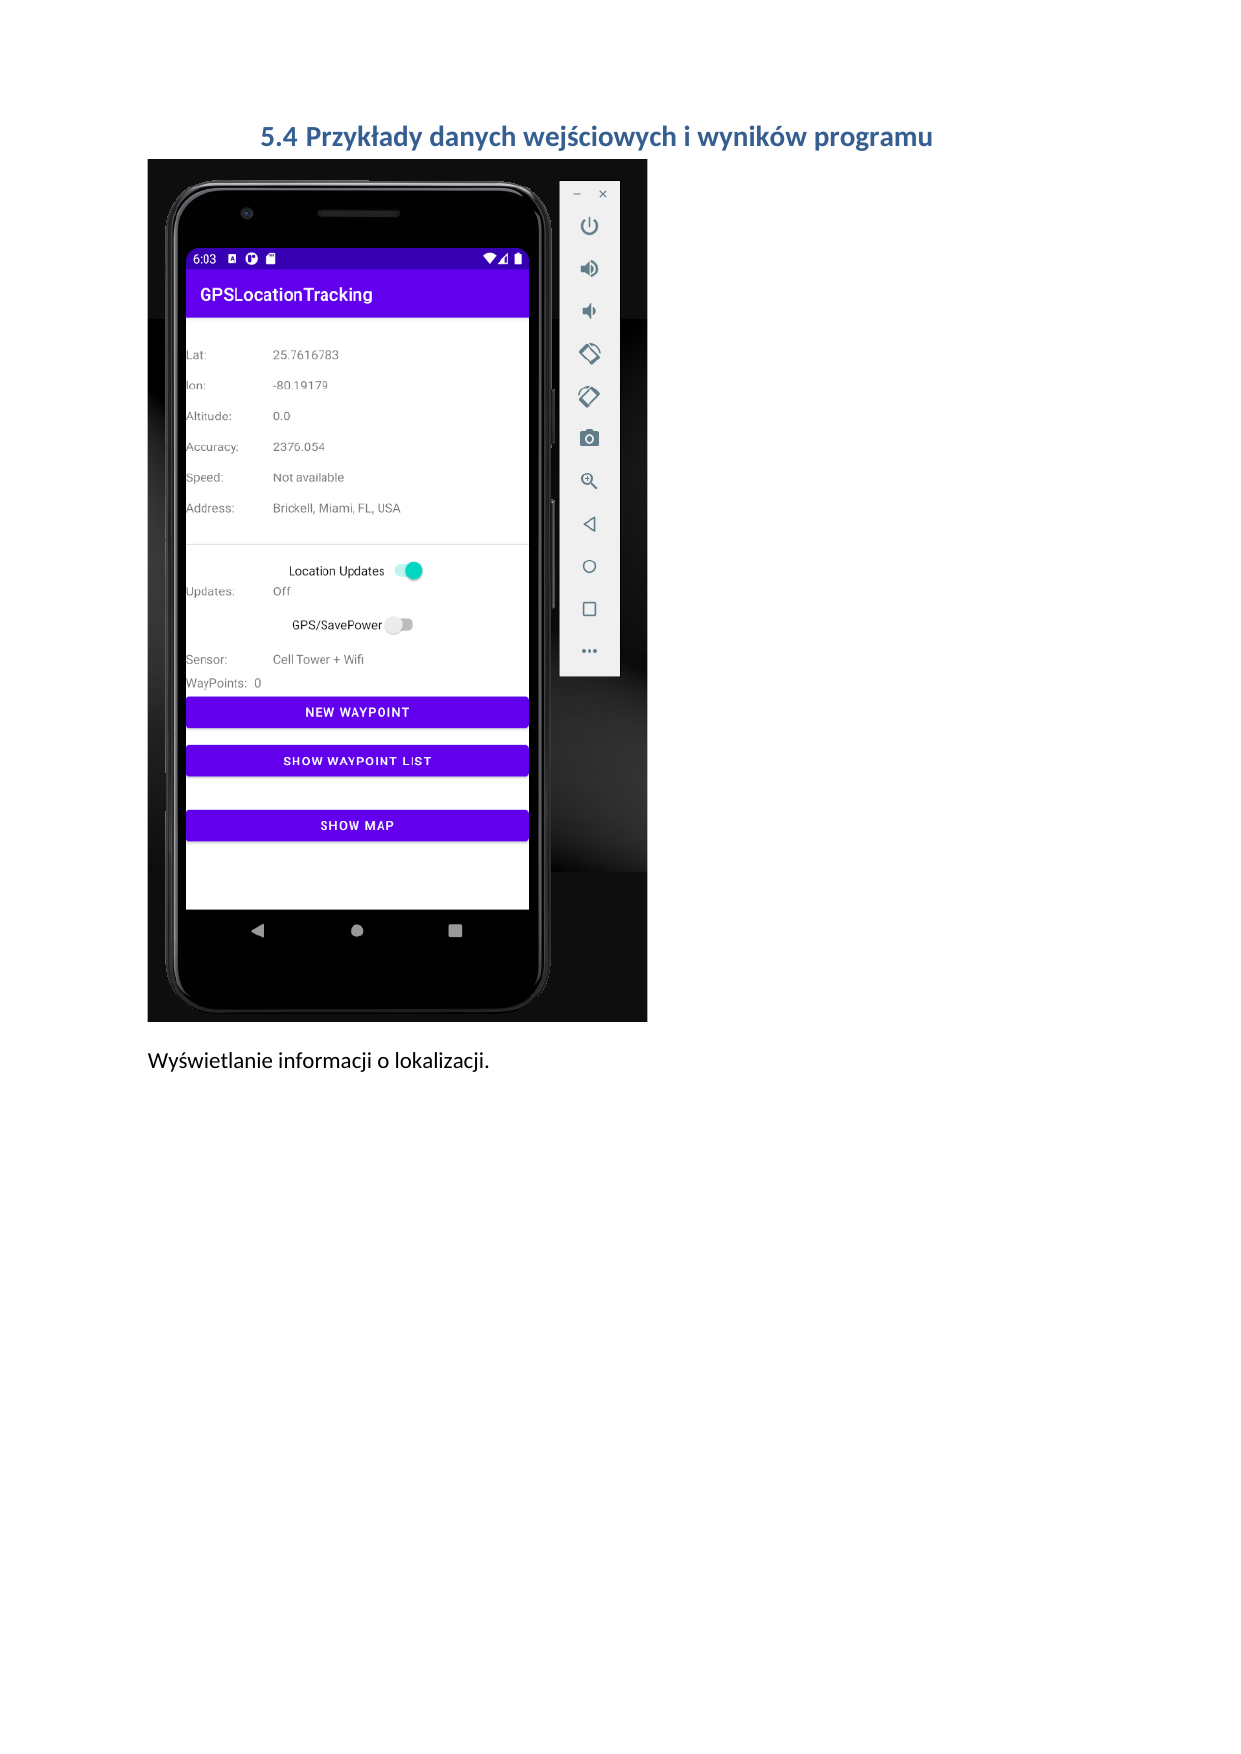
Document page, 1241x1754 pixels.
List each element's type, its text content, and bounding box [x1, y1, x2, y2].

subtitle Przykłady danych wejściowych i wyników programu [260, 118, 1093, 154]
picture [147, 159, 648, 1022]
text Wyświetlanie informacji o lokalizacji. [148, 1047, 1093, 1074]
